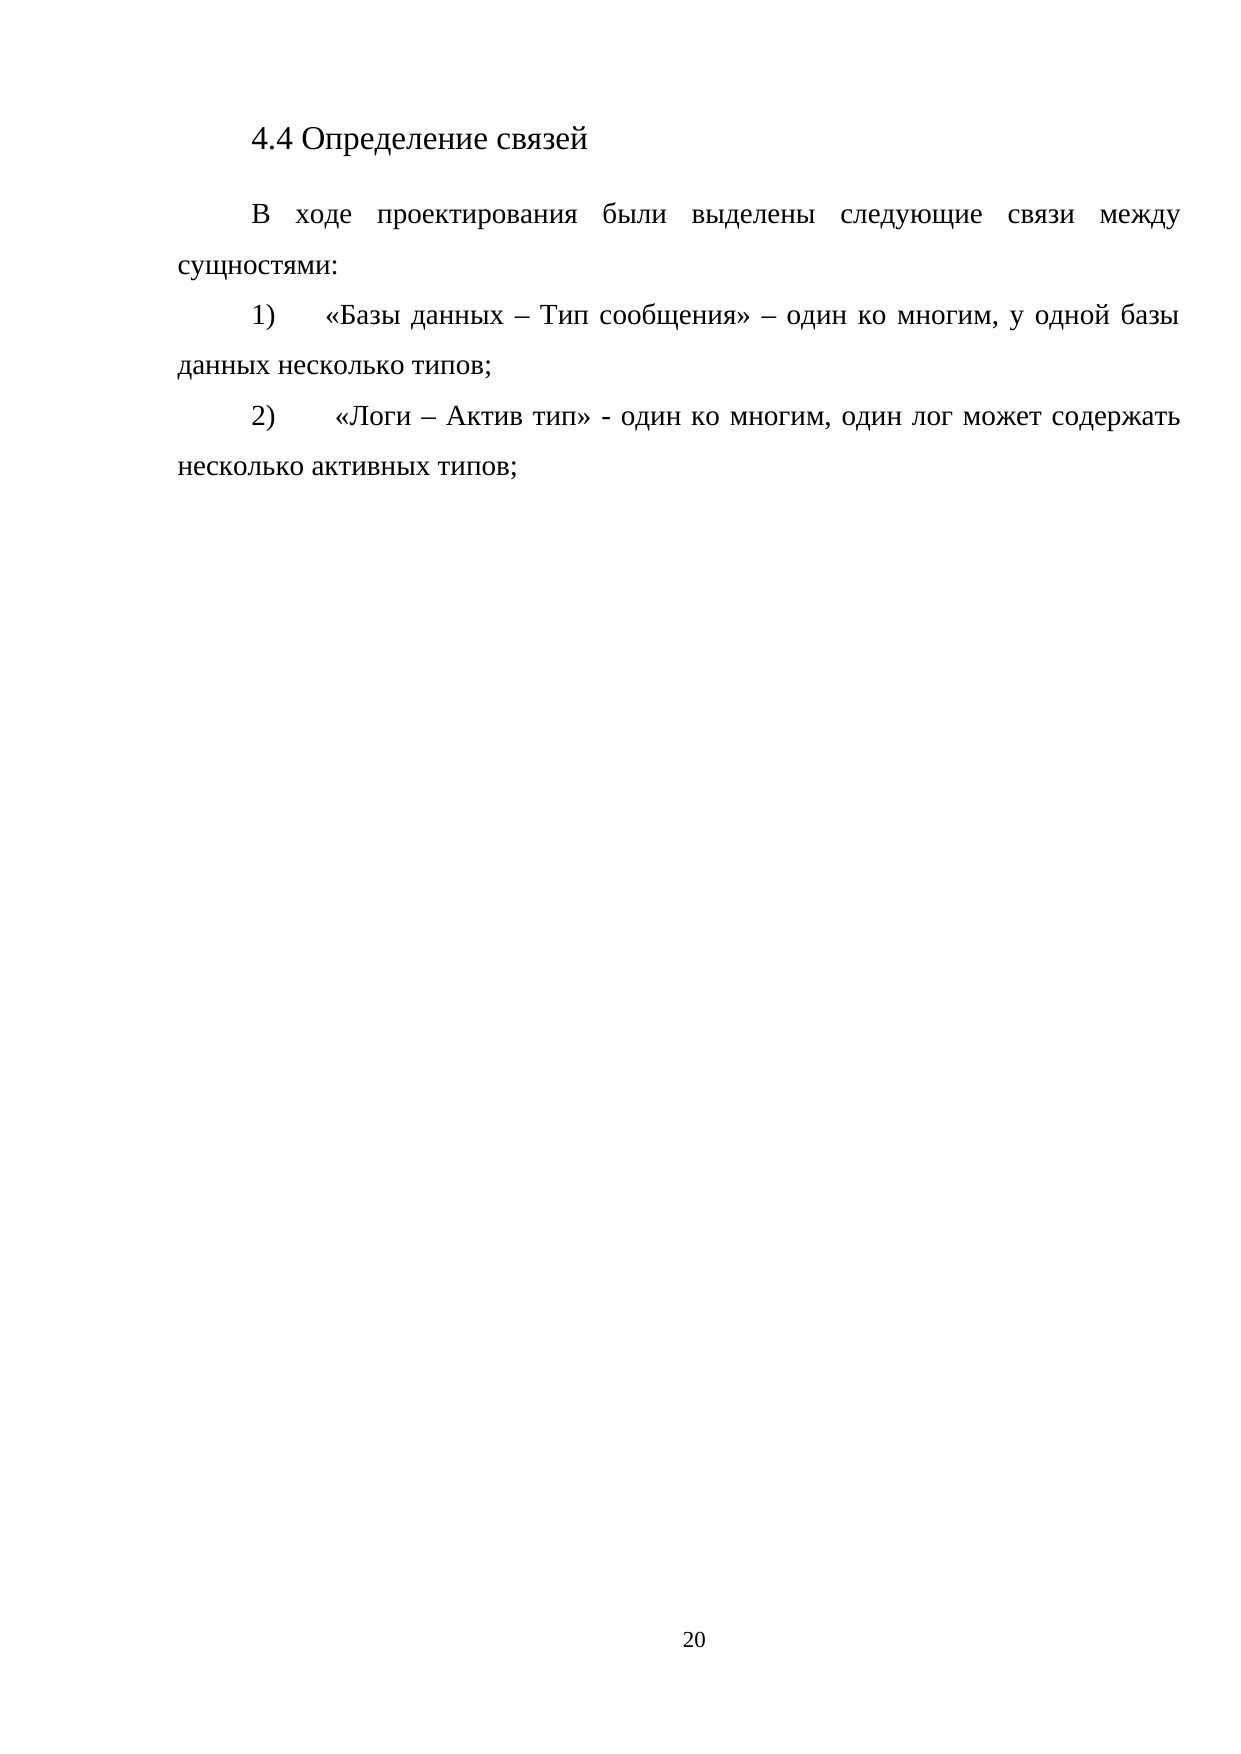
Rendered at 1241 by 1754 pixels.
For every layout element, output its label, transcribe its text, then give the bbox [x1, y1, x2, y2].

list «Базы данных – Тип сообщения» – один ко многим, у одной базы данных несколько типов; [177, 297, 1181, 381]
list «Логи – Актив тип» - один ко многим, один лог может содержать несколько активных типов; [177, 398, 1181, 482]
text 4.4 Определение связей [177, 118, 1181, 156]
list В ходе проектирования были выделены следующие связи между сущностями: [177, 196, 1181, 280]
